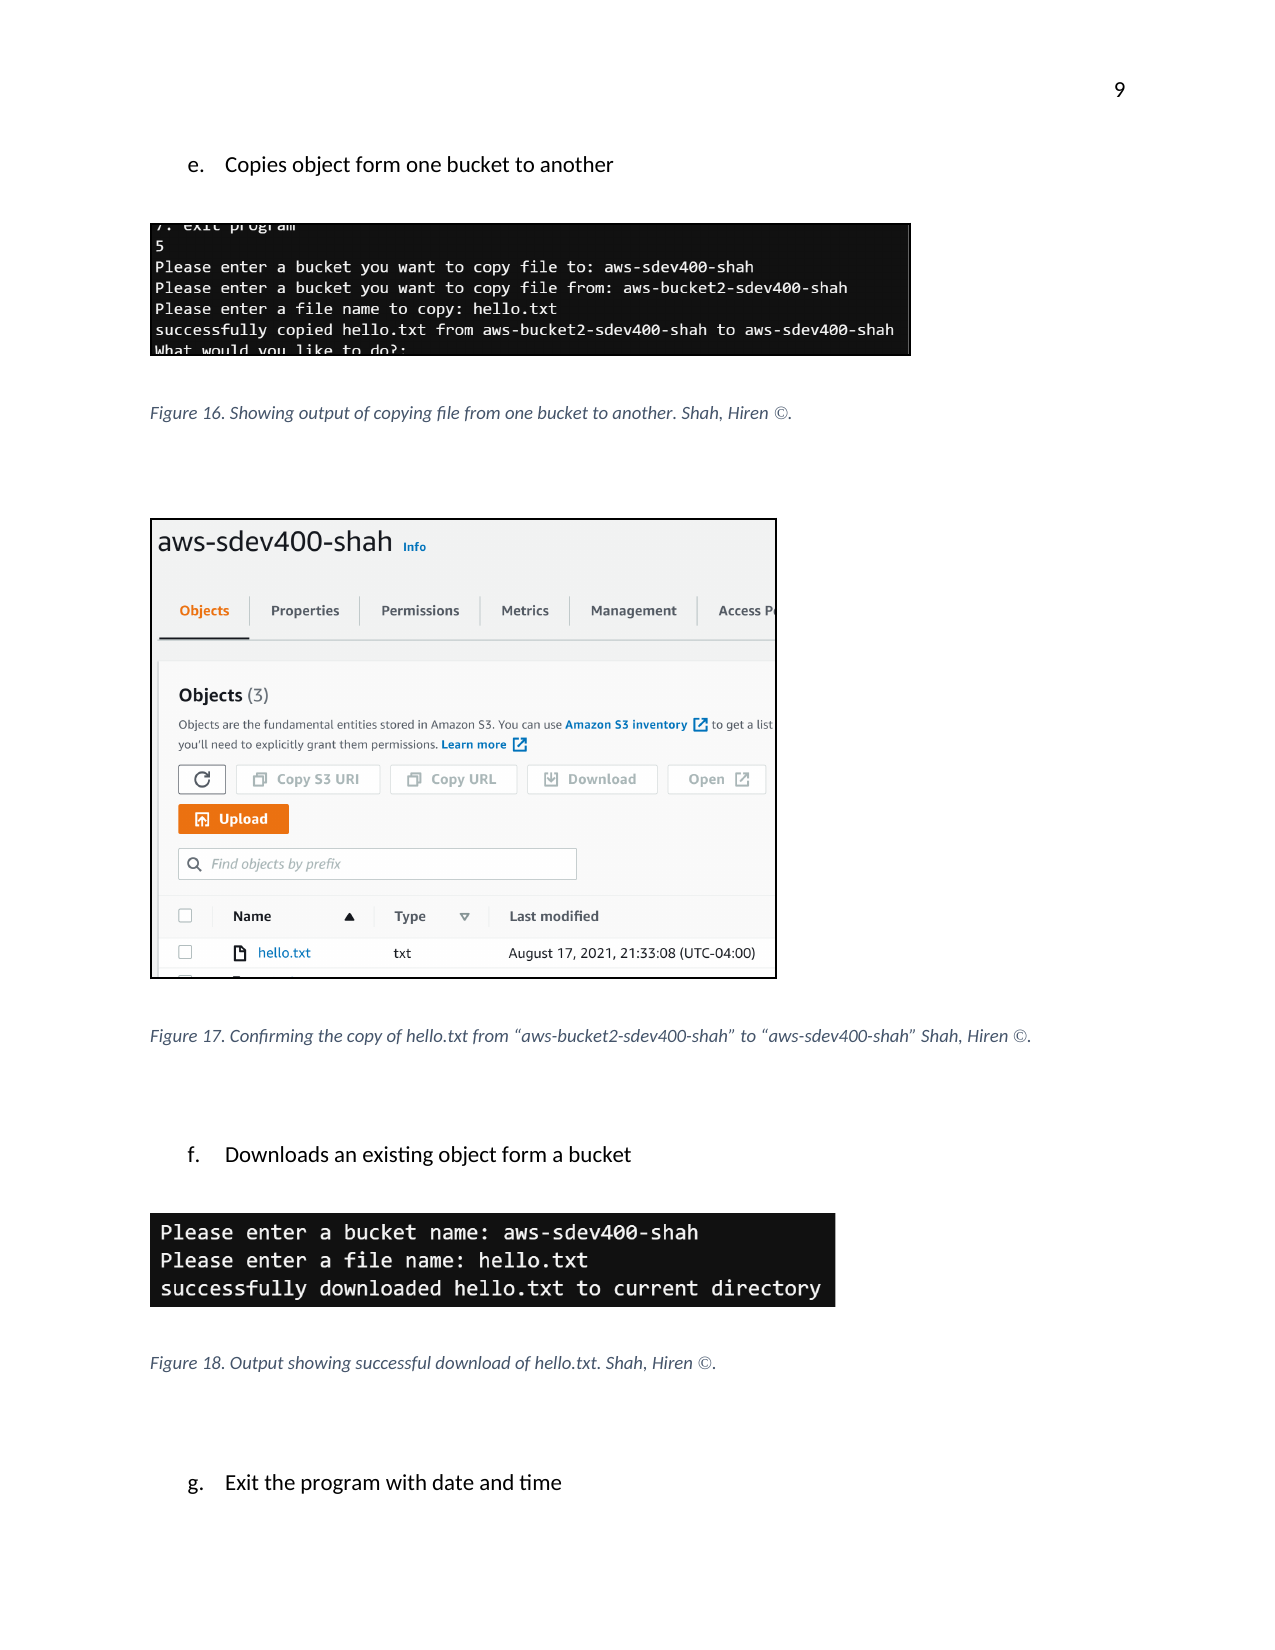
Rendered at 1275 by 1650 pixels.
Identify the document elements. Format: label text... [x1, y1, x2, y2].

text Figure 17. Confirming the copy of hello.txt from “aws-bucket2-sdev400-shah” to “aws-sdev400-shah” Shah, Hiren ©. [150, 1024, 1125, 1047]
text Figure 18. Output showing successful download of hello.txt. Shah, Hiren ©. [150, 1351, 1125, 1374]
list Downloads an existing object form a bucket [187, 1141, 1125, 1169]
picture [152, 225, 909, 354]
list Exit the program with date and time [187, 1468, 1125, 1496]
picture [150, 1213, 836, 1307]
picture [152, 520, 775, 977]
list Copies object form one bucket to another [187, 150, 1125, 178]
text Figure 16. Showing output of copying file from one bucket to another. Shah, Hiren ©. [150, 401, 1125, 424]
